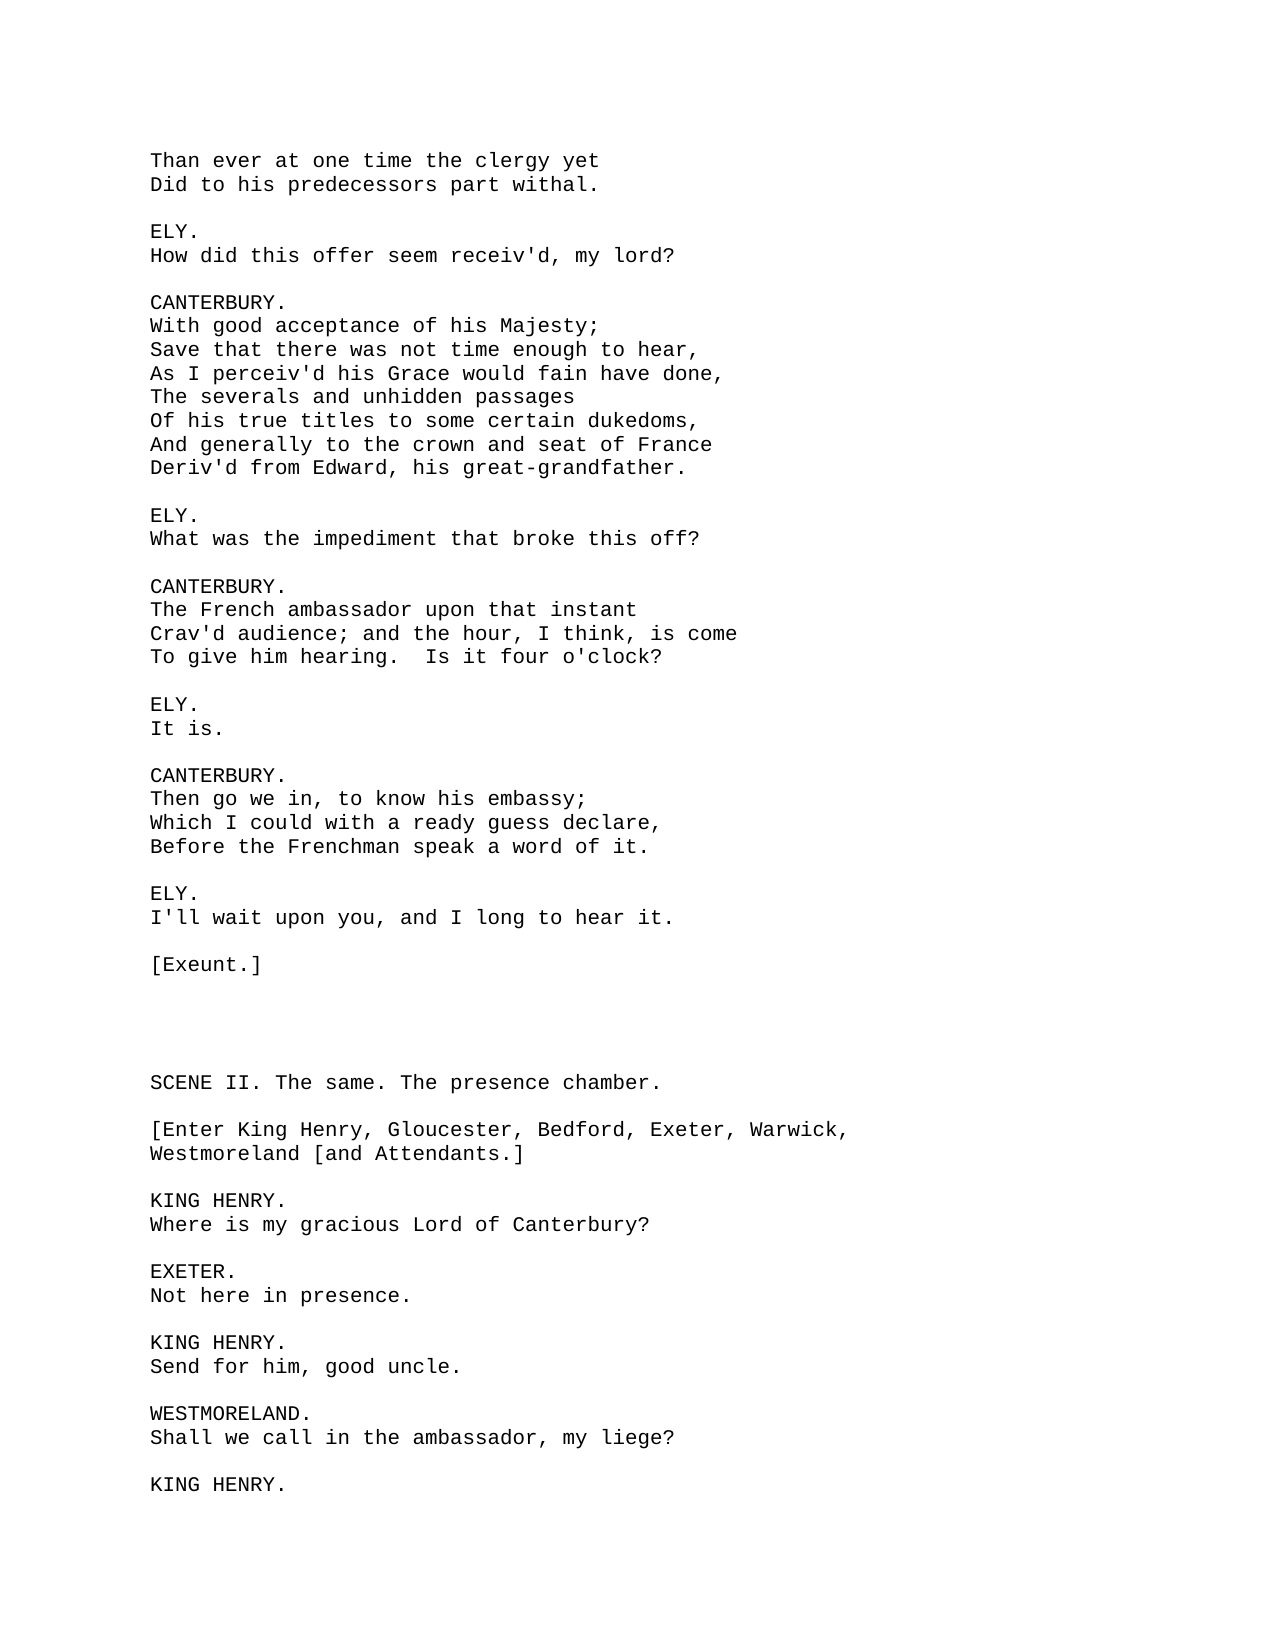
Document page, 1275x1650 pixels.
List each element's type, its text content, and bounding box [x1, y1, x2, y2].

text Before the Frenchman speak a word of it. [150, 836, 1125, 859]
text SCENE II. The same. The presence chamber. [150, 1072, 1125, 1096]
text [Exeunt.] [150, 954, 1125, 978]
text Where is my gracious Lord of Canterbury? [150, 1214, 1125, 1238]
text Which I could with a ready guess declare, [150, 812, 1125, 836]
text I'll wait upon you, and I long to hear it. [150, 907, 1125, 930]
text The French ambassador upon that instant [150, 599, 1125, 623]
text Westmoreland [and Attendants.] [150, 1143, 1125, 1167]
text Deriv'd from Edward, his great-grandfather. [150, 457, 1125, 481]
text Save that there was not time enough to hear, [150, 339, 1125, 363]
text CANTERBURY. [150, 576, 1125, 599]
text Did to his predecessors part withal. [150, 174, 1125, 197]
text KING HENRY. [150, 1190, 1125, 1214]
text What was the impediment that broke this off? [150, 528, 1125, 552]
text It is. [150, 717, 1125, 741]
text CANTERBURY. [150, 765, 1125, 788]
text KING HENRY. [150, 1474, 1125, 1498]
text EXETER. [150, 1261, 1125, 1285]
text Then go we in, to know his embassy; [150, 788, 1125, 812]
text ELY. [150, 883, 1125, 907]
text As I perceiv'd his Grace would fain have done, [150, 363, 1125, 386]
text ELY. [150, 221, 1125, 244]
text ELY. [150, 505, 1125, 528]
text CANTERBURY. [150, 292, 1125, 316]
text WESTMORELAND. [150, 1403, 1125, 1427]
text Than ever at one time the clergy yet [150, 150, 1125, 174]
text And generally to the crown and seat of France [150, 434, 1125, 457]
text How did this offer seem receiv'd, my lord? [150, 244, 1125, 268]
text [Enter King Henry, Gloucester, Bedford, Exeter, Warwick, [150, 1119, 1125, 1143]
text KING HENRY. [150, 1332, 1125, 1356]
text Crav'd audience; and the hour, I think, is come [150, 623, 1125, 647]
text With good acceptance of his Majesty; [150, 316, 1125, 339]
text ELY. [150, 694, 1125, 717]
text Not here in presence. [150, 1285, 1125, 1309]
text Shall we call in the ambassador, my liege? [150, 1427, 1125, 1451]
text To give him hearing. Is it four o'clock? [150, 647, 1125, 670]
text The severals and unhidden passages [150, 386, 1125, 410]
text Send for him, good uncle. [150, 1356, 1125, 1379]
text Of his true titles to some certain dukedoms, [150, 410, 1125, 434]
